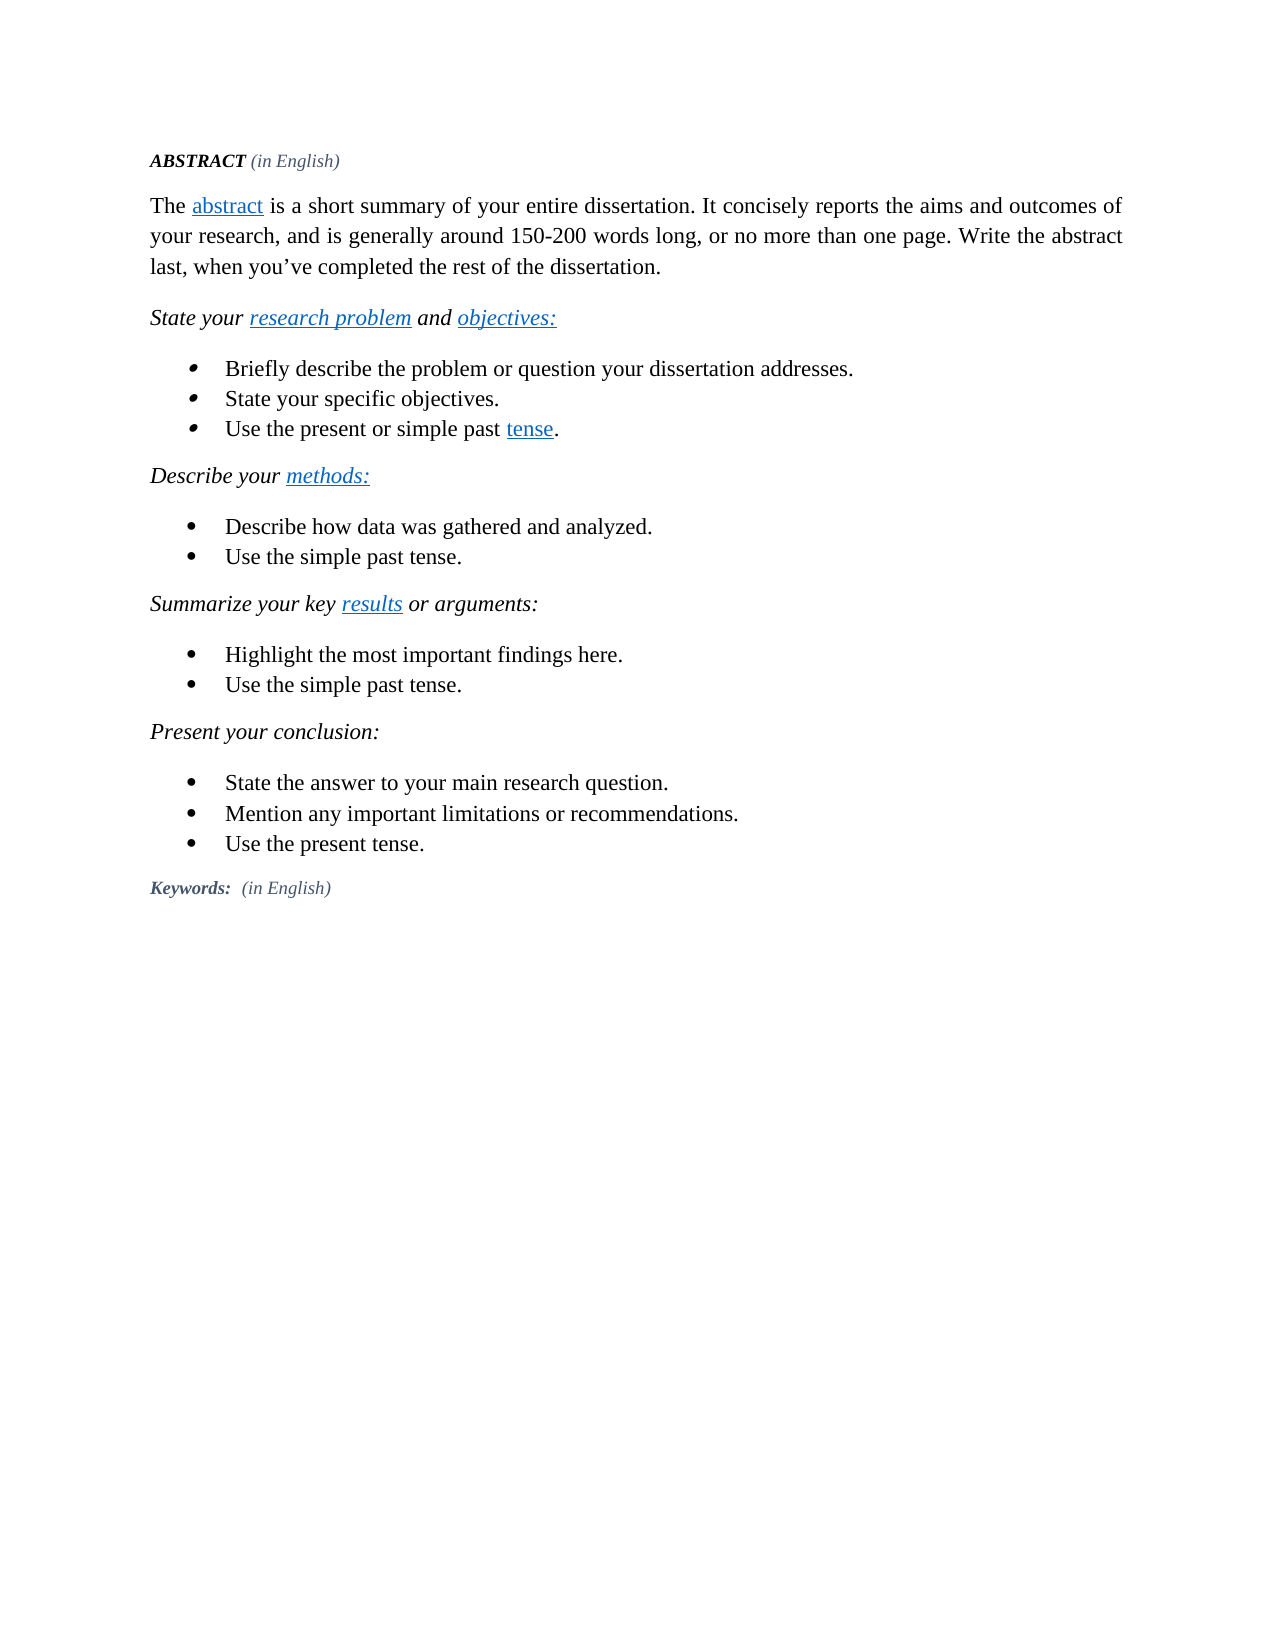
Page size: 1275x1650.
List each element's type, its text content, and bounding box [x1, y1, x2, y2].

list Use the present or simple past tense. [187, 415, 1125, 442]
list Briefly describe the problem or question your dissertation addresses. [187, 355, 1125, 381]
list State the answer to your main research question. [187, 769, 1125, 796]
list Mention any important limitations or recommendations. [187, 800, 1125, 826]
text The abstract is a short summary of your entire dissertation. It concisely reports the aims and outcomes of your research, and is generally around 150-200 words long, or no more than one page. Write the abstract last, when you’ve completed the rest of the dissertation. [150, 192, 1125, 279]
list State your specific objectives. [187, 385, 1125, 411]
text ABSTRACT (in English) [150, 150, 1125, 172]
text Keywords: (in English) [150, 877, 1125, 898]
list Describe how data was gathered and analyzed. [187, 513, 1125, 539]
text Present your conclusion: [150, 718, 1125, 745]
list Use the simple past tense. [187, 672, 1125, 698]
list Highlight the most important findings here. [187, 641, 1125, 668]
text Describe your methods: [150, 462, 1125, 488]
text Summarize your key results or arguments: [150, 590, 1125, 617]
list Use the simple past tense. [187, 543, 1125, 570]
text State your research problem and objectives: [150, 304, 1125, 330]
list Use the present tense. [187, 830, 1125, 856]
